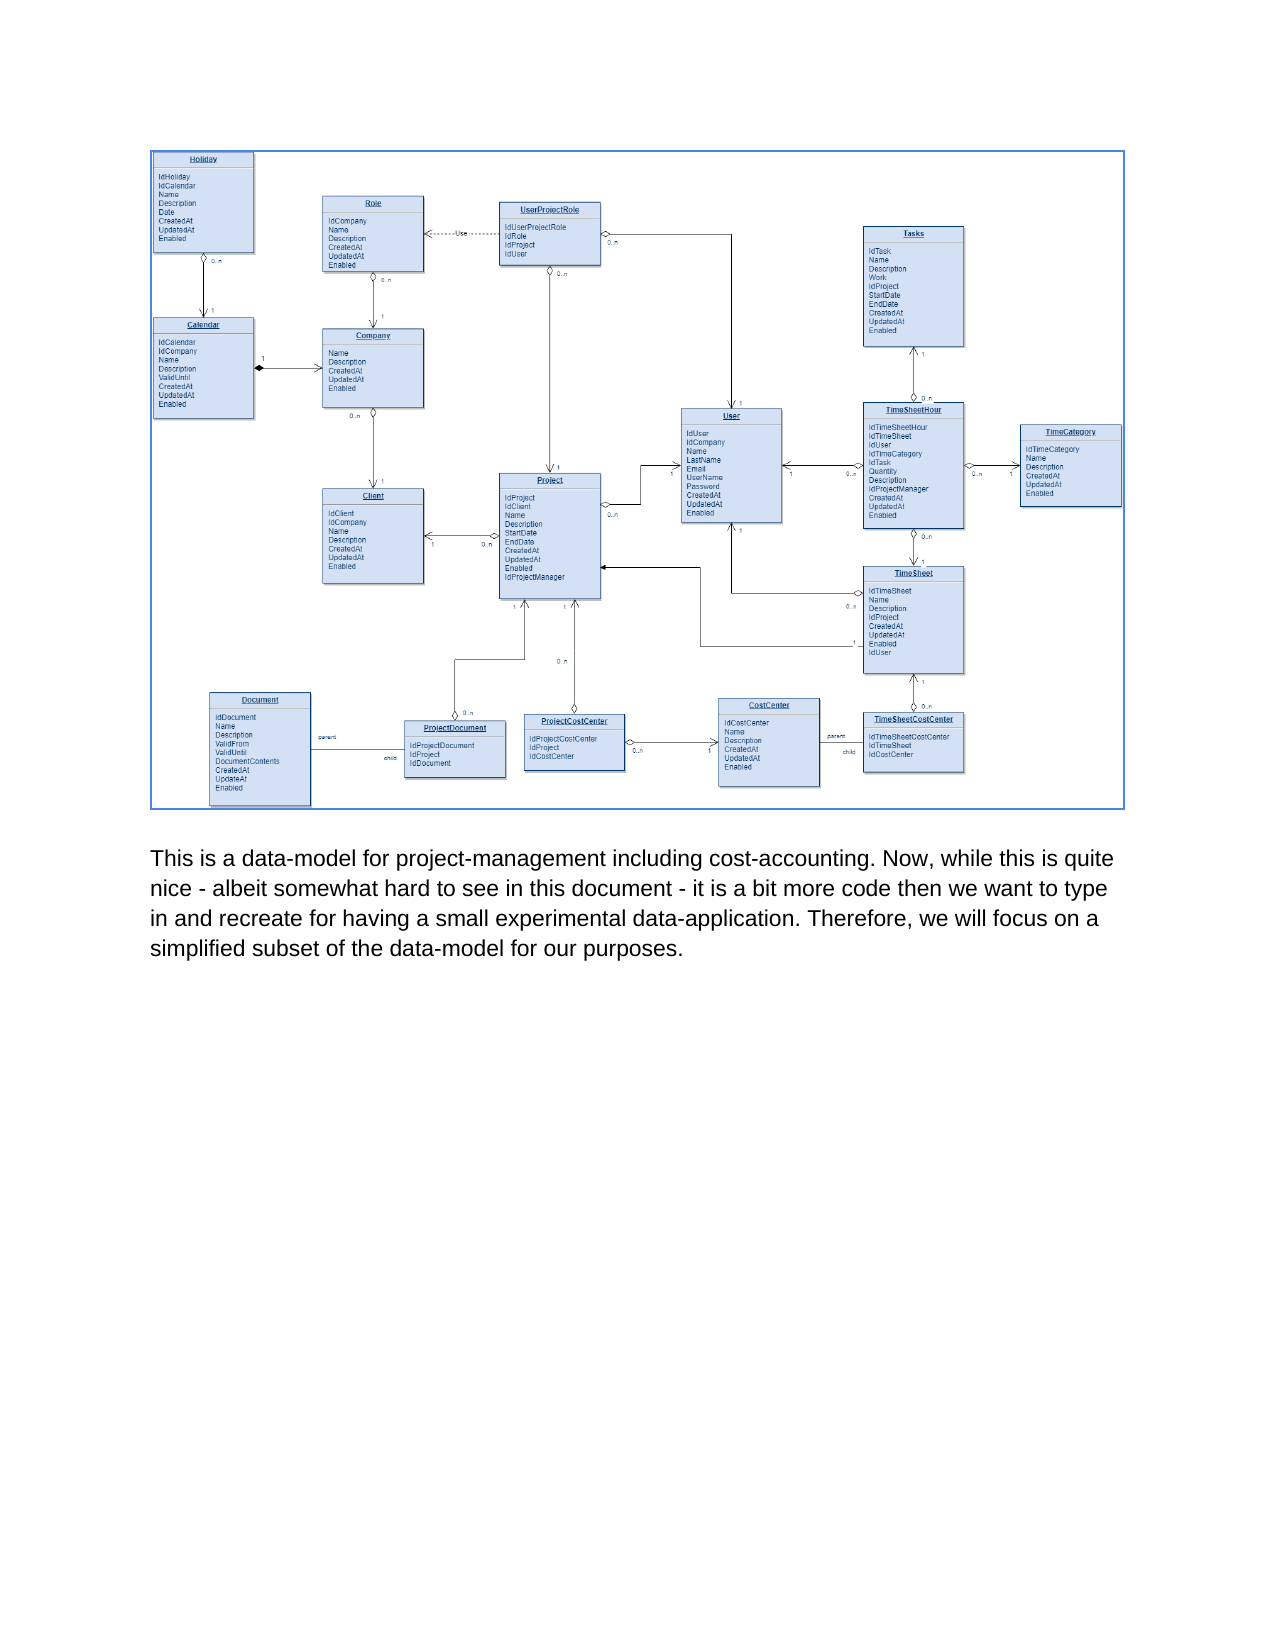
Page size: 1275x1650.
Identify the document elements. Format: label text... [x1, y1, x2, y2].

picture [152, 152, 1123, 808]
text This is a data-model for project-management including cost-accounting. Now, while this is quite nice - albeit somewhat hard to see in this document - it is a bit more code then we want to type in and recreate for having a small experimental data-application. Therefore, we will focus on a simplified subset of the data-model for our purposes. [150, 844, 1125, 961]
